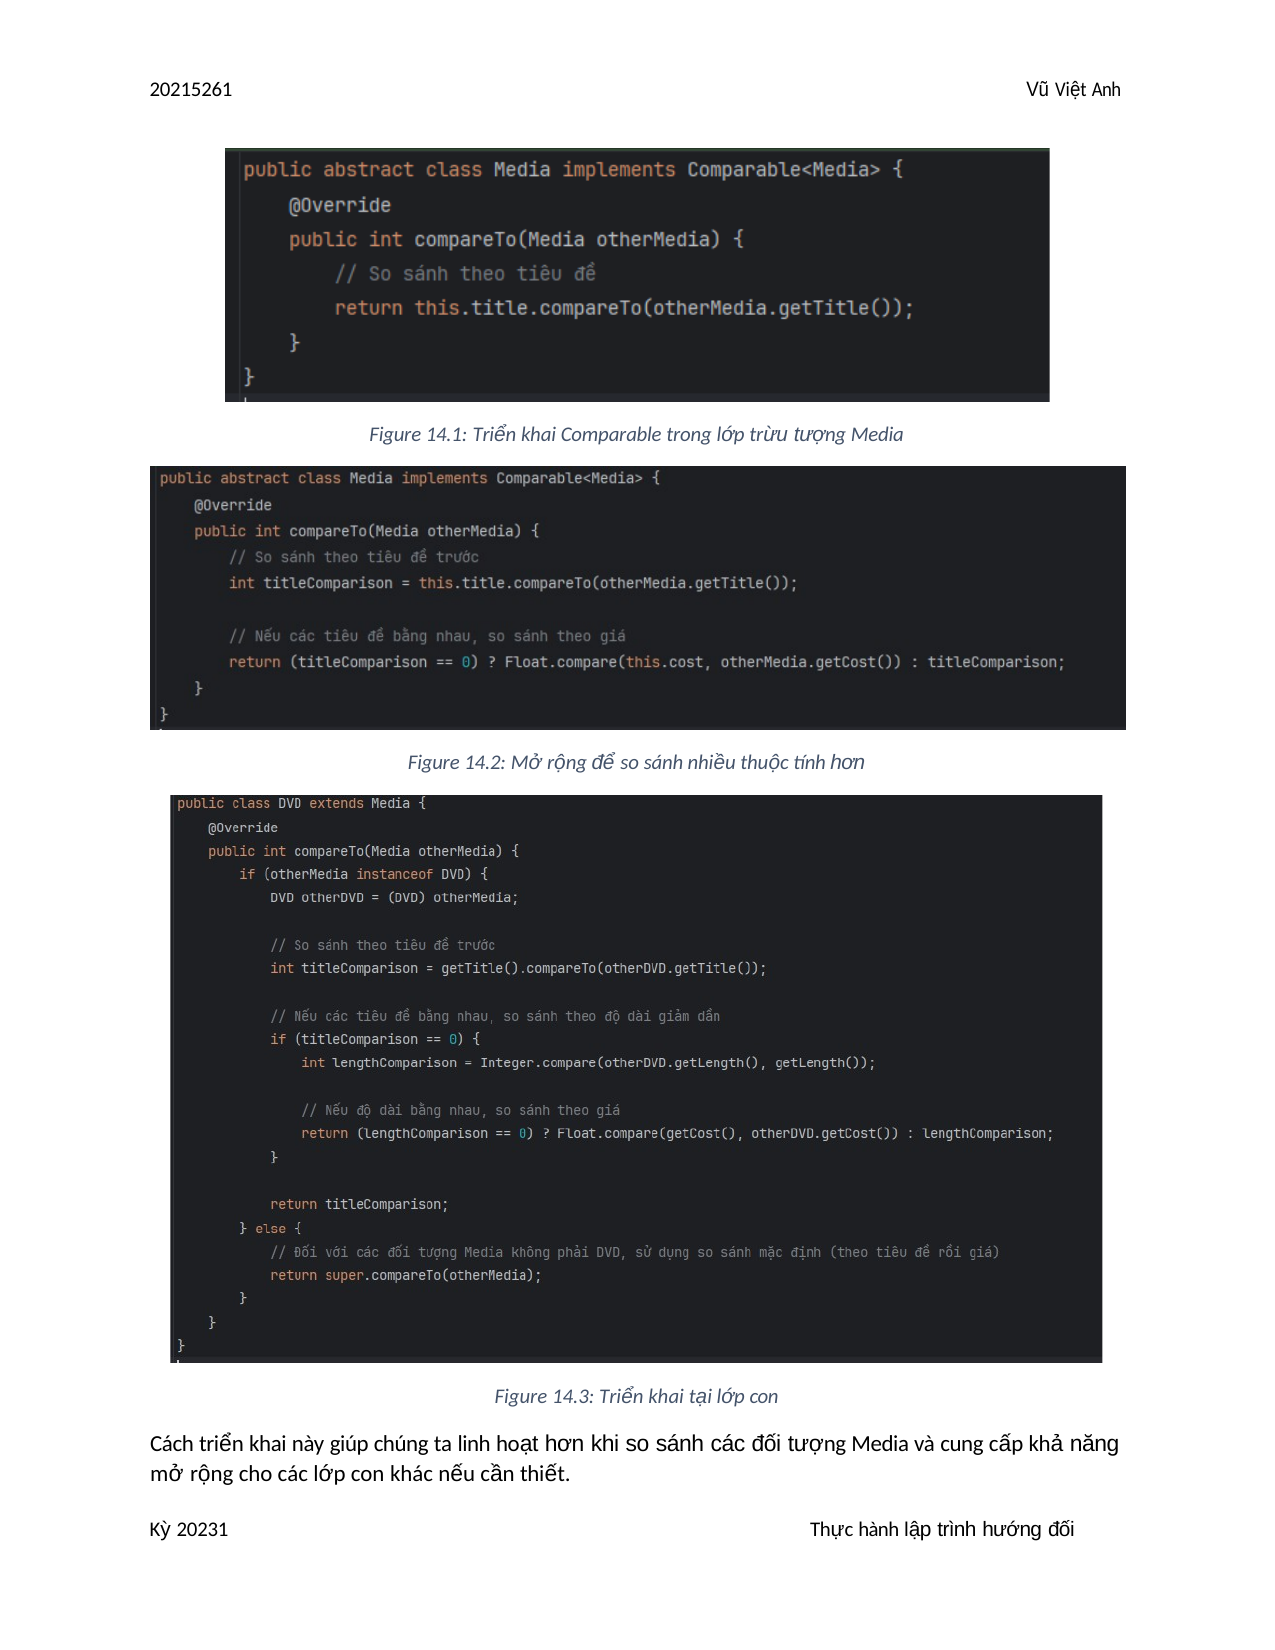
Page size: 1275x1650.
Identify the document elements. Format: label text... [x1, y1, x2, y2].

picture [170, 795, 1103, 1363]
text Cách triển khai này giúp chúng ta linh hoạt hơn khi so sánh các đối tượng Media và cung cấp khả năng [150, 1429, 1135, 1457]
picture [150, 466, 1126, 730]
text mở rộng cho các lớp con khác nếu cần thiết. [150, 1459, 1135, 1487]
picture [225, 148, 1050, 402]
text Figure 14.1: Triển khai Comparable trong lớp trừu tượng Media [140, 421, 1135, 446]
